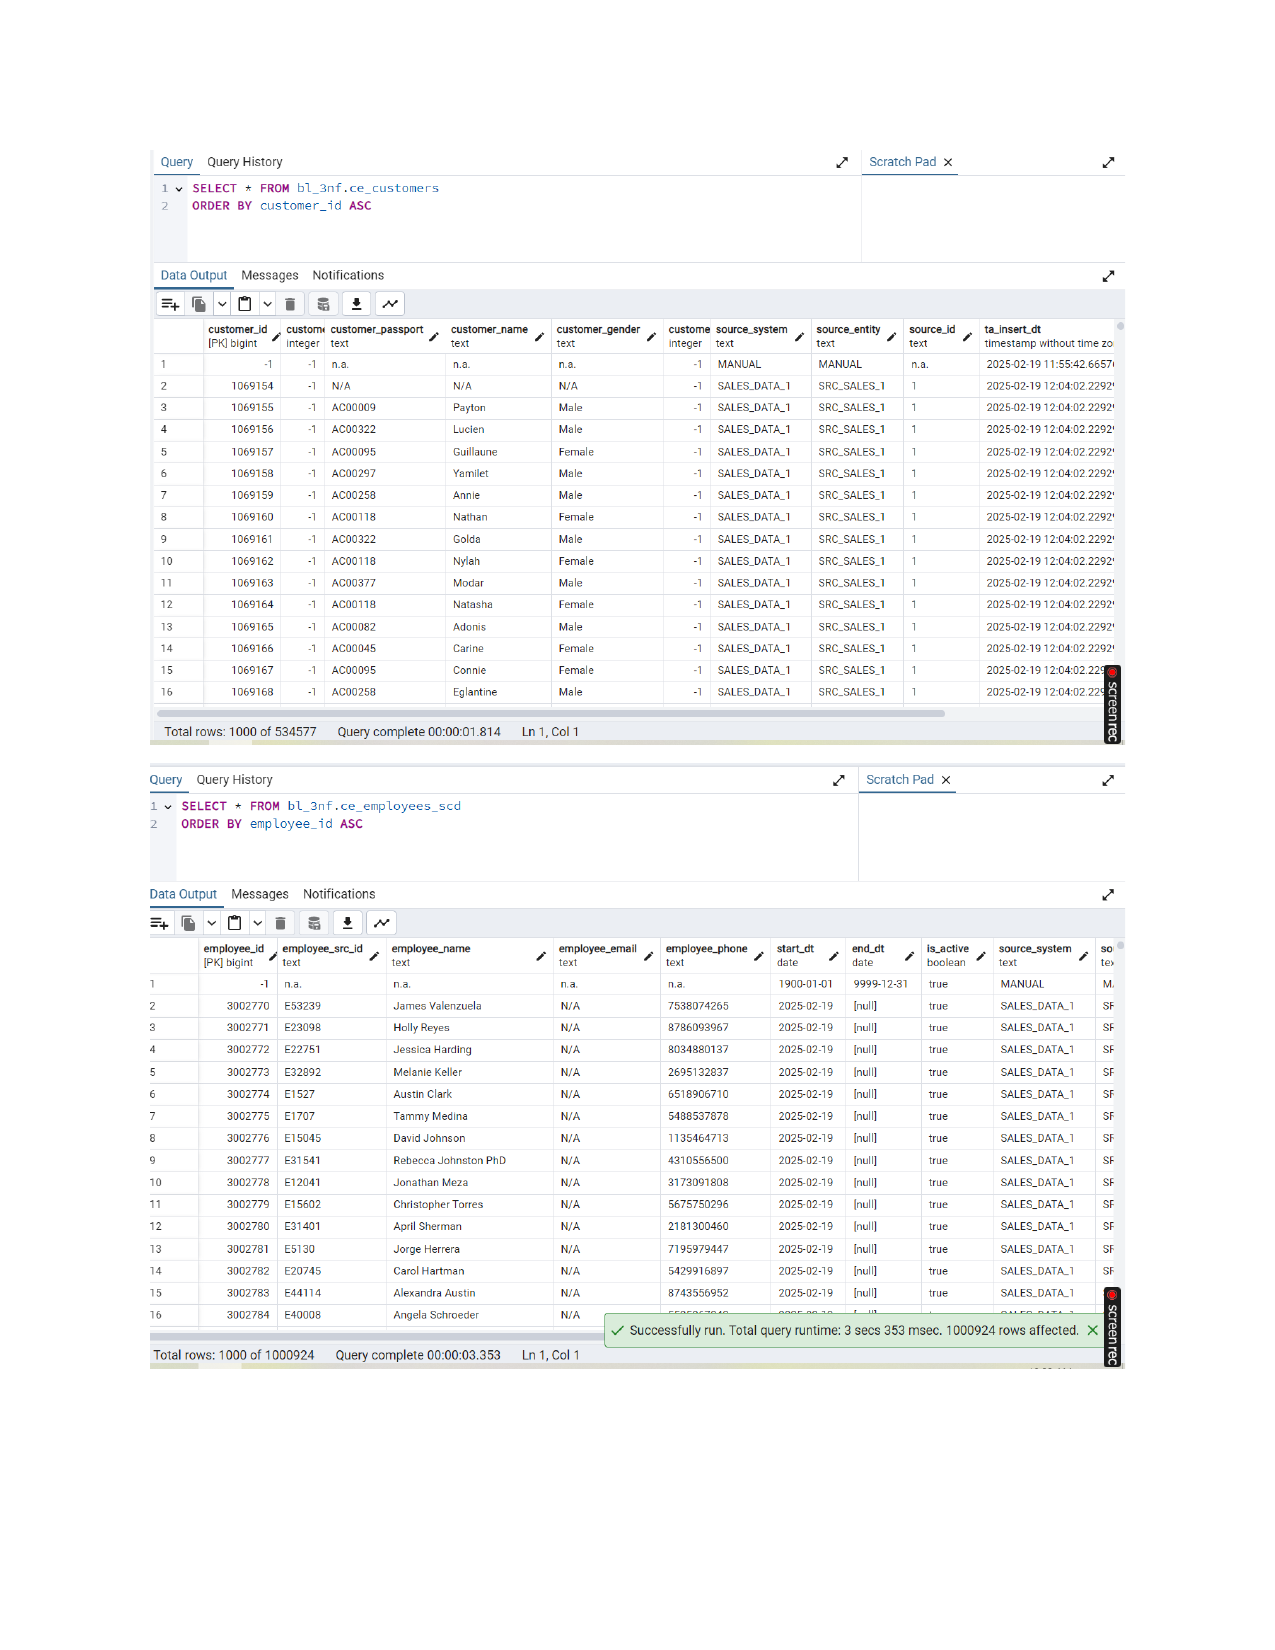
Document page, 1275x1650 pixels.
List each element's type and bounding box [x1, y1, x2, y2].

picture [150, 150, 1125, 745]
picture [150, 763, 1125, 1369]
